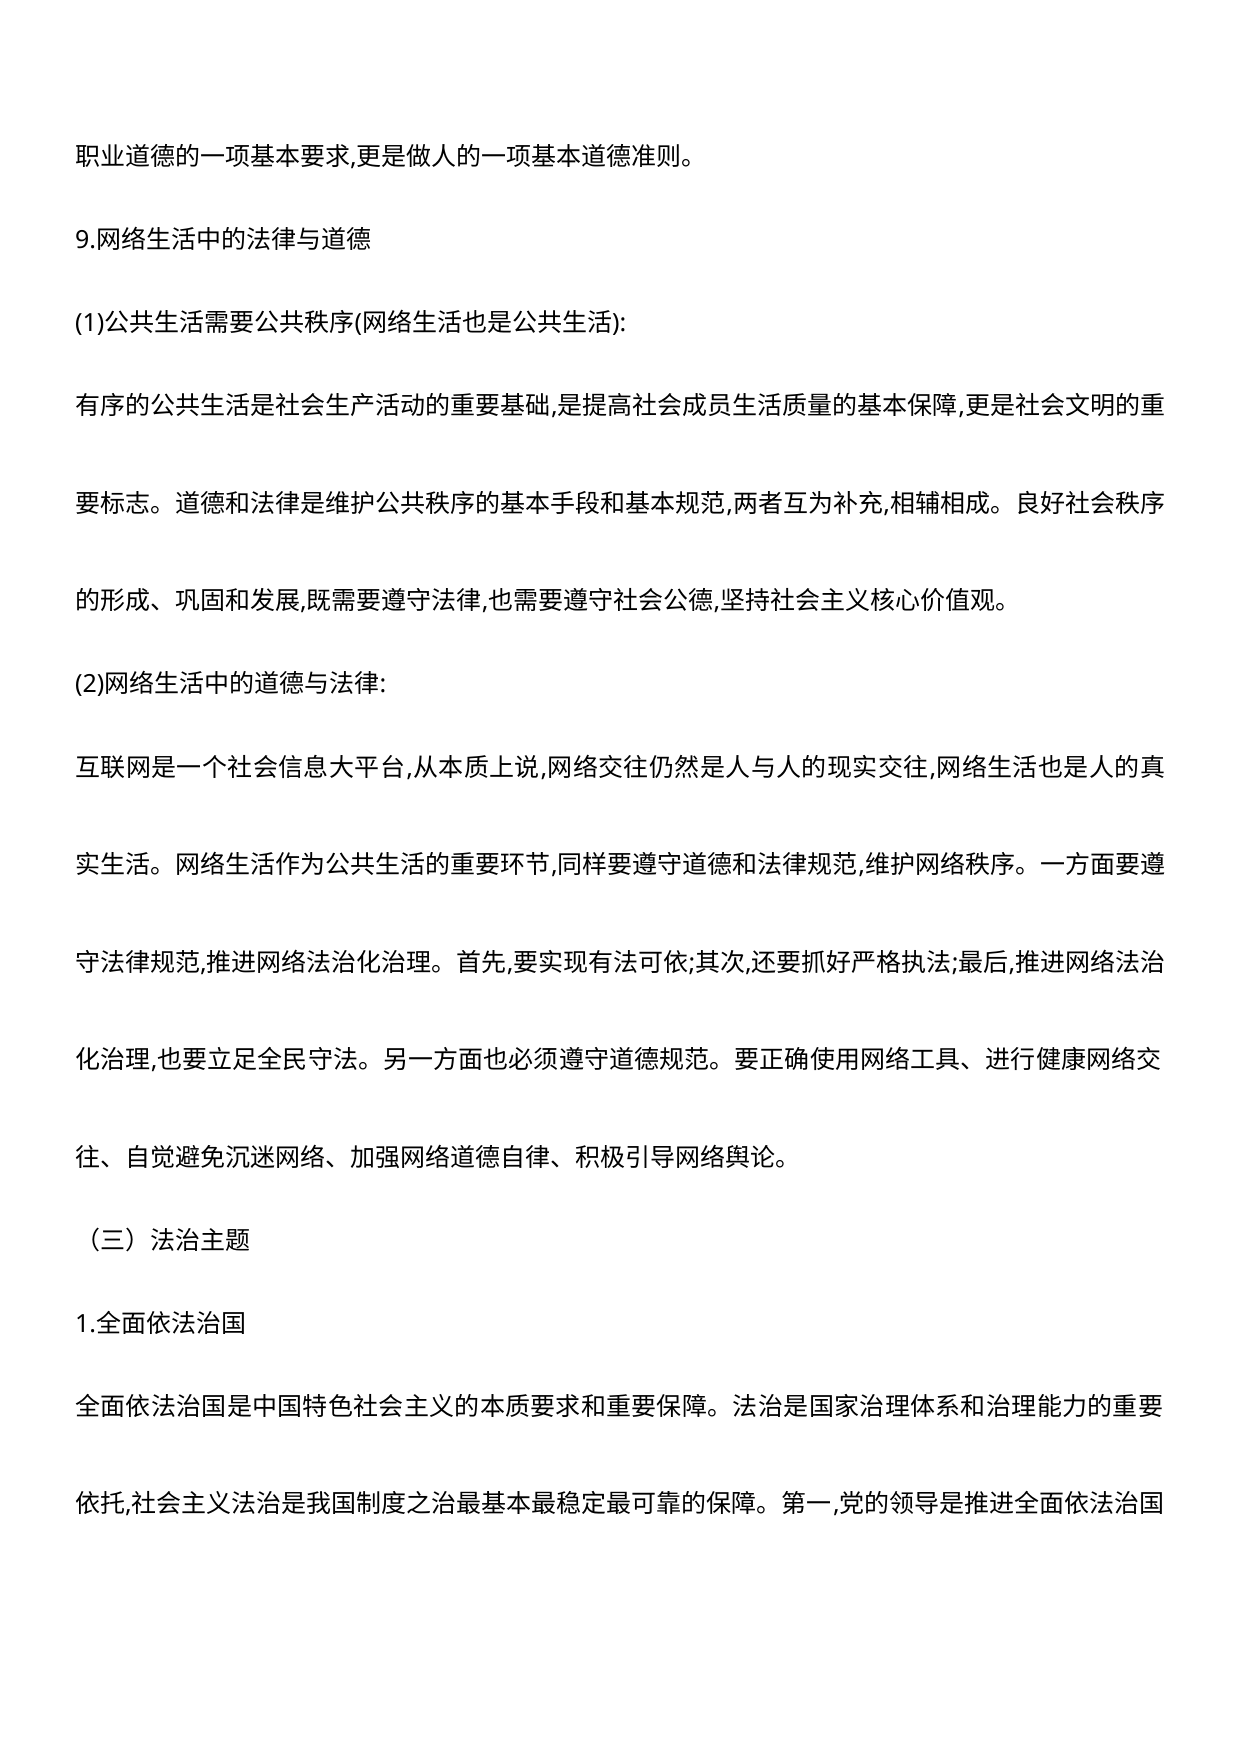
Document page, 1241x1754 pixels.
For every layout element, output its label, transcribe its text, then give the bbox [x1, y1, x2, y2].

text 1.全面依法治国 [75, 1289, 1165, 1354]
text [75, 1372, 1165, 1534]
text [75, 122, 1165, 187]
text 有序的公共生活是社会生产活动的重要基础,是提高社会成员生活质量的基本保障,更是社会文明的重要标志。道德和法律是维护公共秩序的基本手段和基本规范,两者互为补充,相辅相成。良好社会秩序的形成、巩固和发展,既需要遵守法律,也需要遵守社会公德,坚持社会主义核心价值观。 [75, 371, 1165, 631]
text 9.网络生活中的法律与道德 [75, 205, 1165, 270]
text (2)网络生活中的道德与法律: [75, 649, 1165, 714]
text (1)公共生活需要公共秩序(网络生活也是公共生活): [75, 288, 1165, 353]
text 互联网是一个社会信息大平台,从本质上说,网络交往仍然是人与人的现实交往,网络生活也是人的真实生活。网络生活作为公共生活的重要环节,同样要遵守道德和法律规范,维护网络秩序。一方面要遵守法律规范,推进网络法治化治理。首先,要实现有法可依;其次,还要抓好严格执法;最后,推进网络法治化治理,也要立足全民守法。另一方面也必须遵守道德规范。要正确使用网络工具、进行健康网络交往、自觉避免沉迷网络、加强网络道德自律、积极引导网络舆论。 [75, 733, 1165, 1188]
text （三）法治主题 [75, 1206, 1165, 1271]
